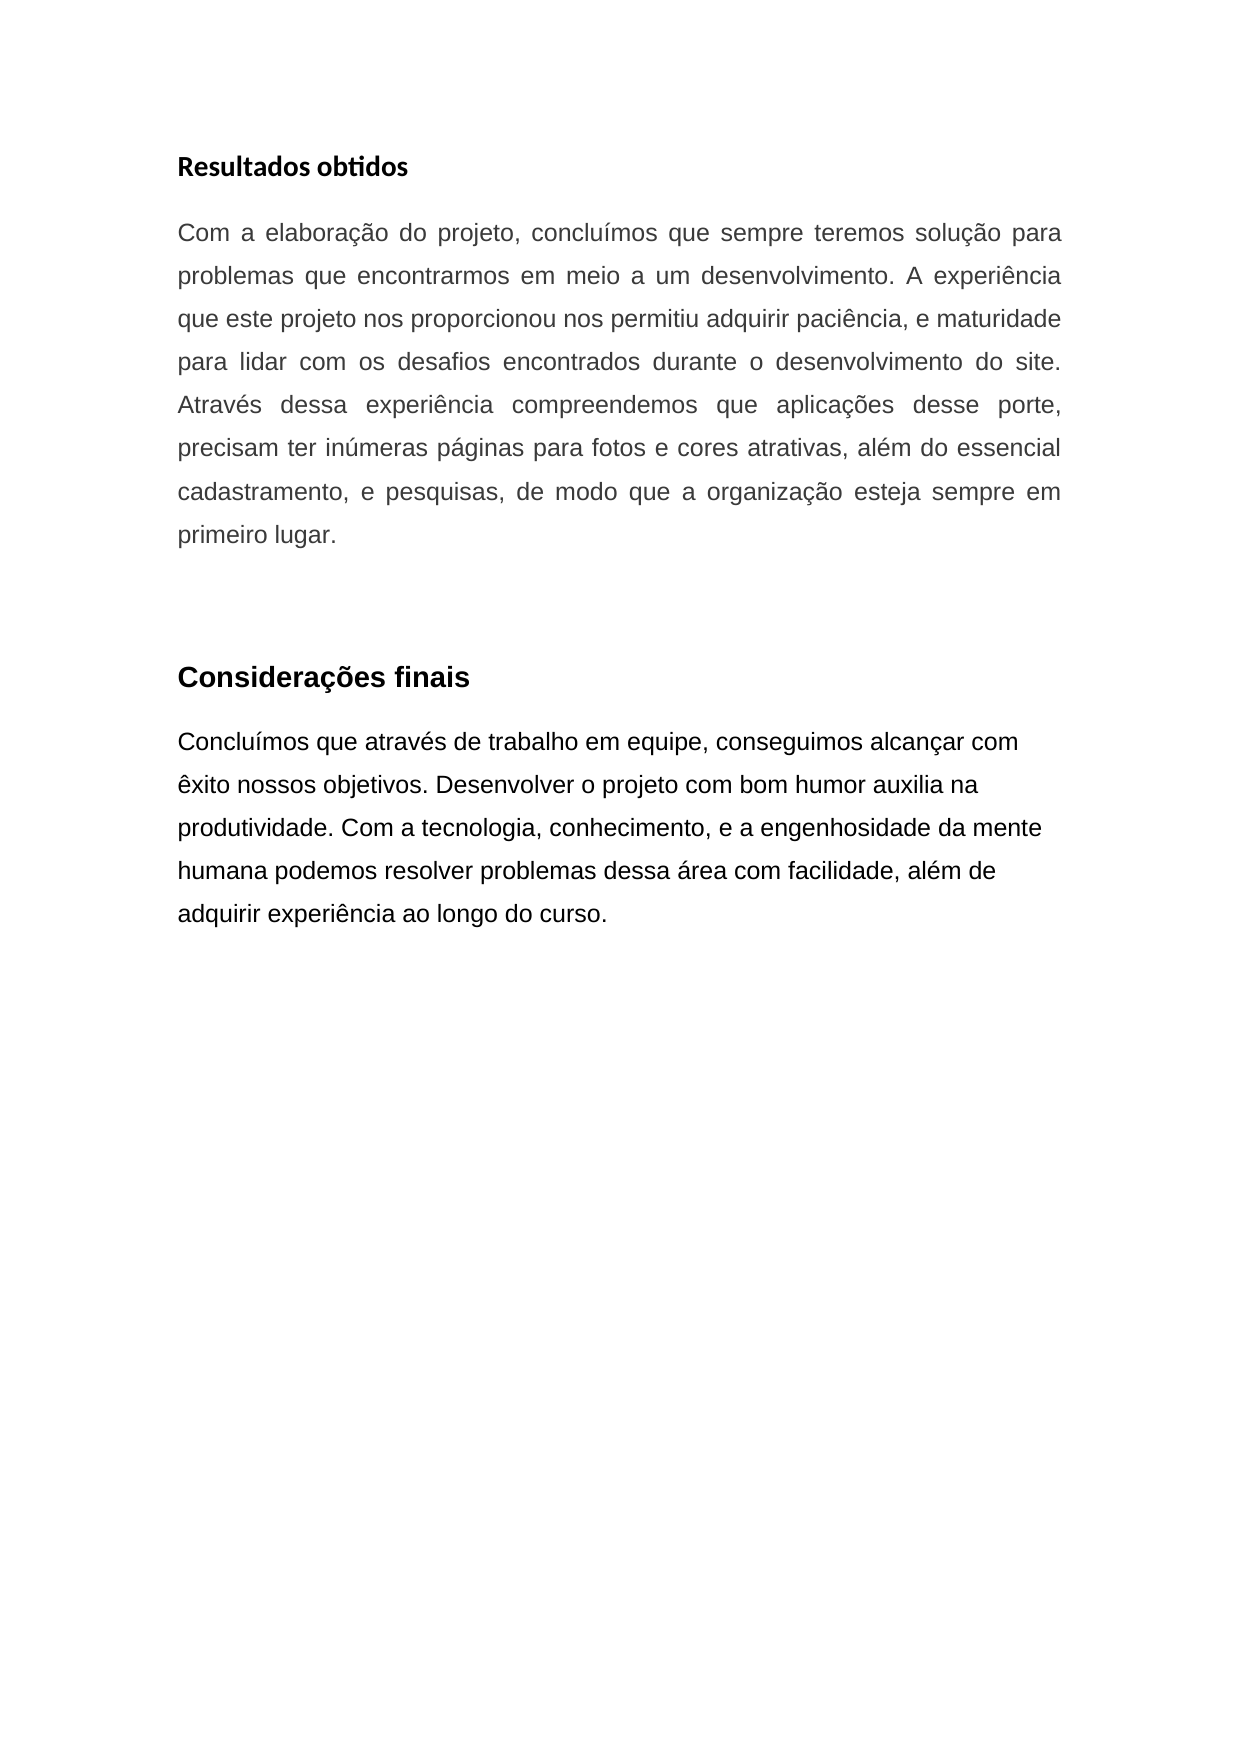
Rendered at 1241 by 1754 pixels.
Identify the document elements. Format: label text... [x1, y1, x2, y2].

text Com a elaboração do projeto, concluímos que sempre teremos solução para problemas que encontrarmos em meio a um desenvolvimento. A experiência que este projeto nos proporcionou nos permitiu adquirir paciência, e maturidade para lidar com os desafios encontrados durante o desenvolvimento do site. Através dessa experiência compreendemos que aplicações desse porte, precisam ter inúmeras páginas para fotos e cores atrativas, além do essencial cadastramento, e pesquisas, de modo que a organização esteja sempre em primeiro lugar. [177, 218, 1063, 548]
text Considerações finais [177, 660, 1063, 693]
text Adobe Photoshop é um software caracterizado como editor de imagens bidimensionais do tipo raster (possuindo ainda algumas capacidades de edição típicas dos editores vectoriais) desenvolvido pela Adobe Systems.Resultados obtidos [177, 148, 1063, 183]
text Concluímos que através de trabalho em equipe, conseguimos alcançar com êxito nossos objetivos. Desenvolver o projeto com bom humor auxilia na produtividade. Com a tecnologia, conhecimento, e a engenhosidade da mente humana podemos resolver problemas dessa área com facilidade, além de adquirir experiência ao longo do curso. [177, 727, 1063, 928]
